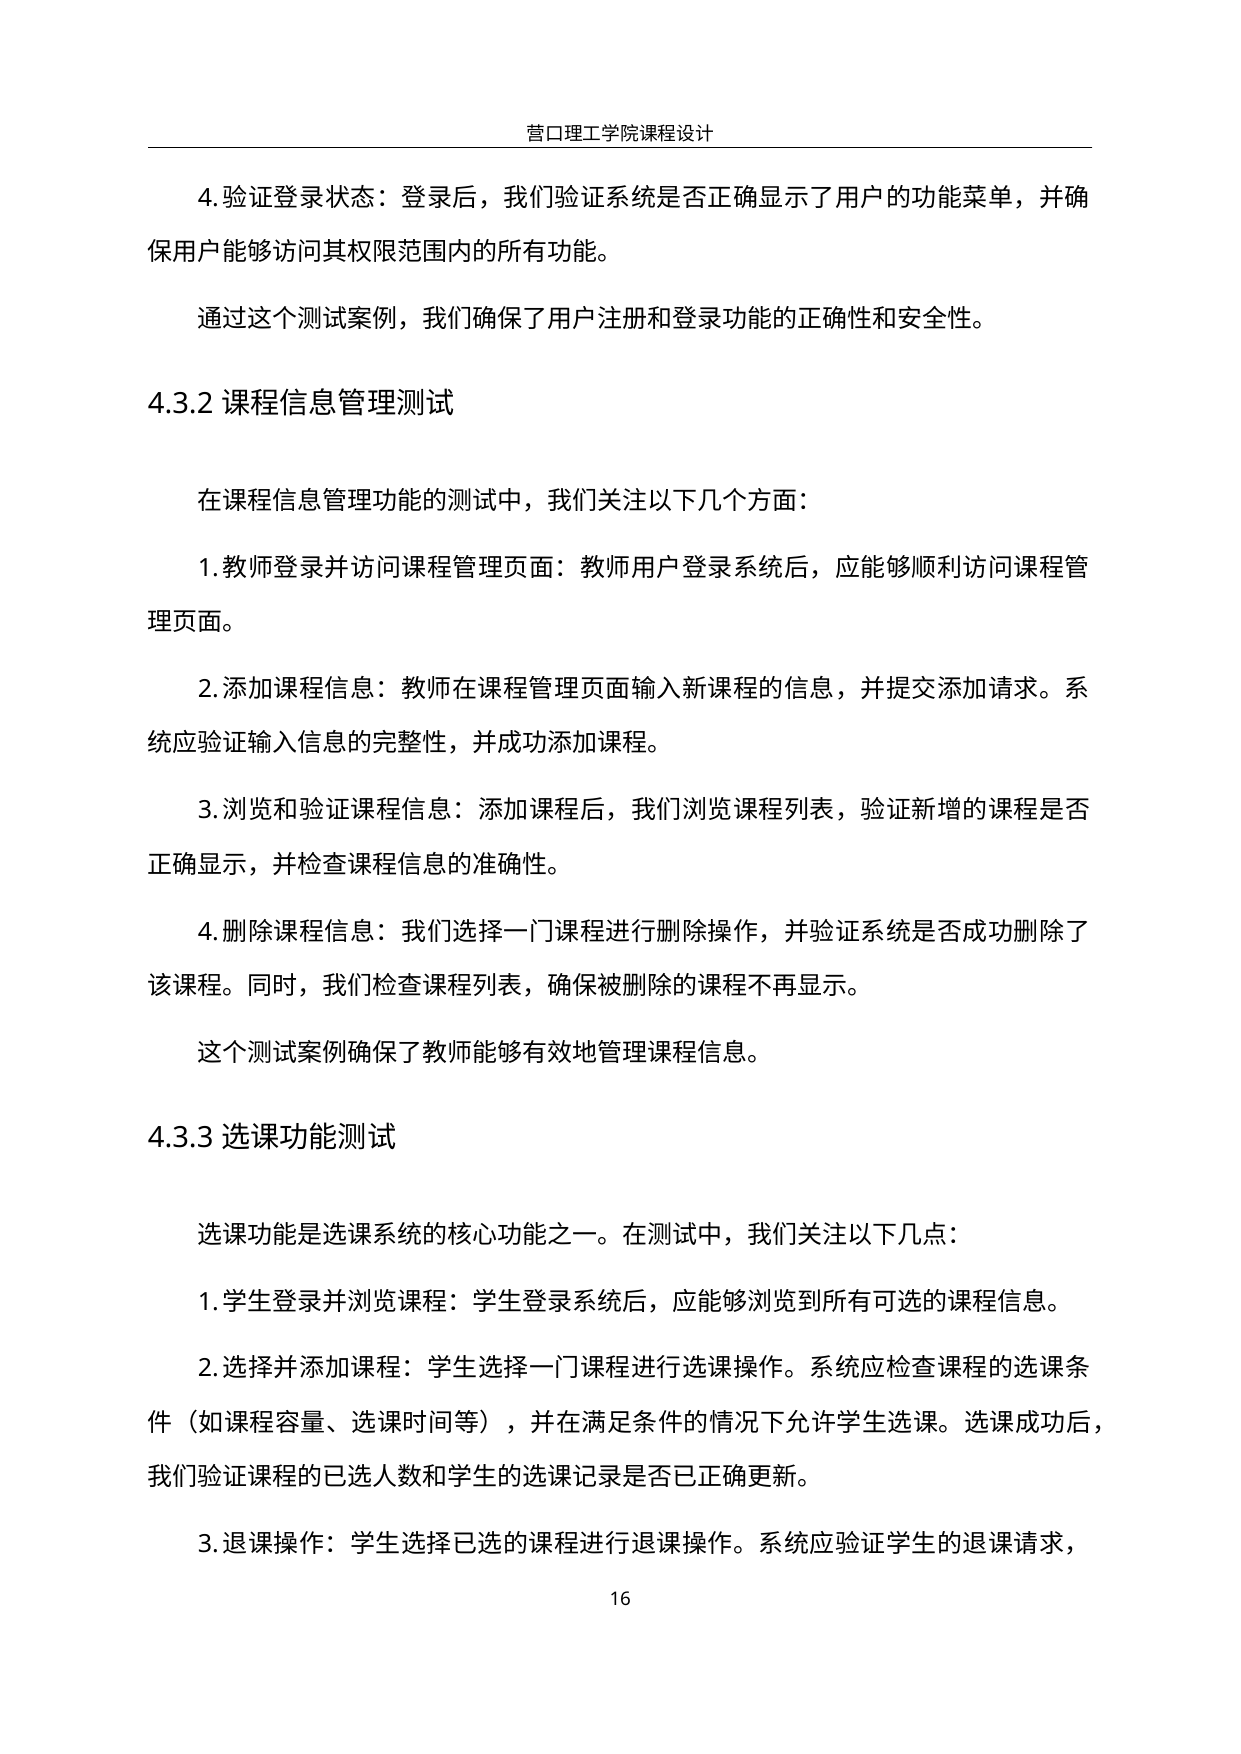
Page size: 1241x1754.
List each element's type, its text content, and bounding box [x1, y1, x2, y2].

list 删除课程信息：我们选择一门课程进行删除操作，并验证系统是否成功删除了该课程。同时，我们检查课程列表，确保被删除的课程不再显示。 [148, 911, 1092, 1002]
subtitle 4.3.3 选课功能测试 [148, 1114, 1092, 1156]
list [148, 1523, 1092, 1560]
text 这个测试案例确保了教师能够有效地管理课程信息。 [148, 1032, 1092, 1068]
text 通过这个测试案例，我们确保了用户注册和登录功能的正确性和安全性。 [148, 298, 1092, 335]
list 浏览和验证课程信息：添加课程后，我们浏览课程列表，验证新增的课程是否正确显示，并检查课程信息的准确性。 [148, 790, 1092, 880]
list 选择并添加课程：学生选择一门课程进行选课操作。系统应检查课程的选课条件（如课程容量、选课时间等），并在满足条件的情况下允许学生选课。选课成功后，我们验证课程的已选人数和学生的选课记录是否已正确更新。 [148, 1348, 1092, 1493]
text 选课功能是选课系统的核心功能之一。在测试中，我们关注以下几点： [148, 1214, 1092, 1250]
list 学生登录并浏览课程：学生登录系统后，应能够浏览到所有可选的课程信息。 [148, 1281, 1092, 1317]
list 添加课程信息：教师在课程管理页面输入新课程的信息，并提交添加请求。系统应验证输入信息的完整性，并成功添加课程。 [148, 668, 1092, 759]
subtitle 4.3.2 课程信息管理测试 [148, 380, 1092, 422]
list 教师登录并访问课程管理页面：教师用户登录系统后，应能够顺利访问课程管理页面。 [148, 547, 1092, 638]
text 在课程信息管理功能的测试中，我们关注以下几个方面： [148, 480, 1092, 517]
list 验证登录状态：登录后，我们验证系统是否正确显示了用户的功能菜单，并确保用户能够访问其权限范围内的所有功能。 [148, 177, 1092, 268]
